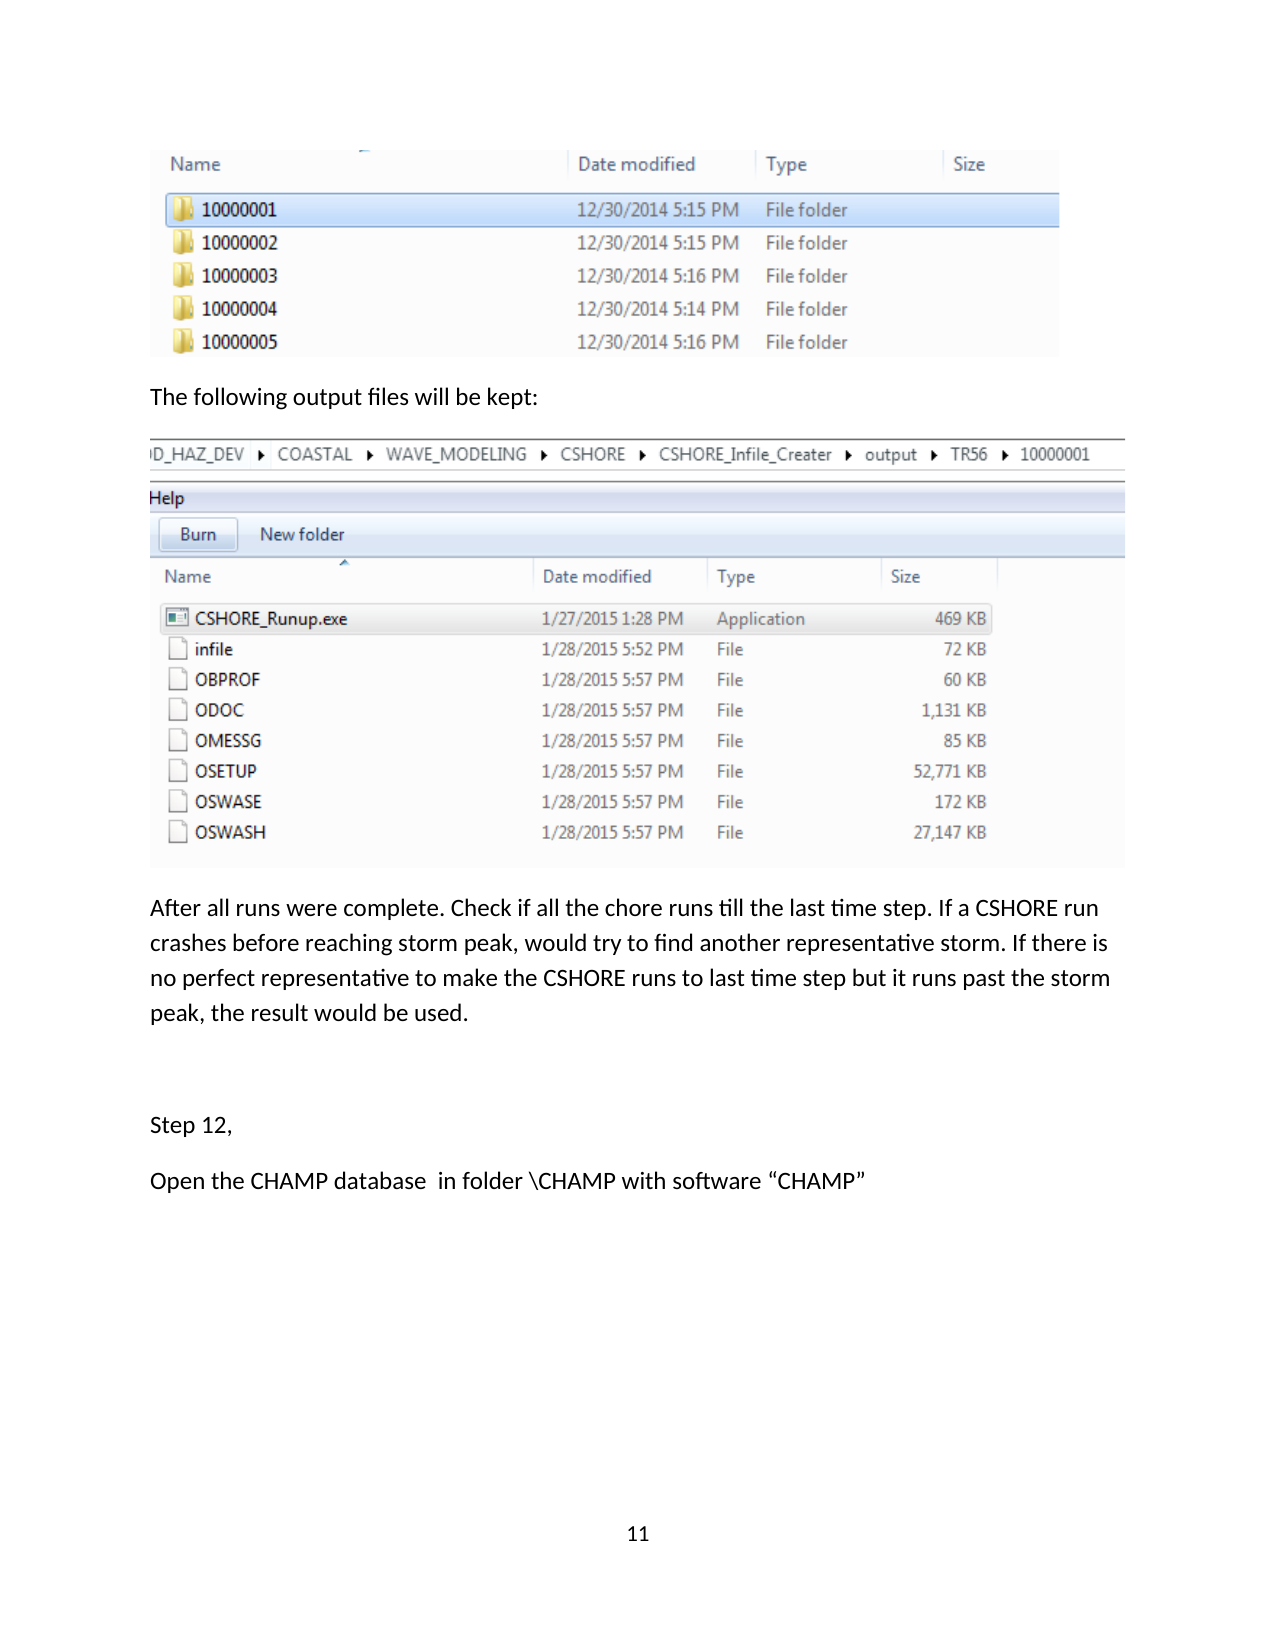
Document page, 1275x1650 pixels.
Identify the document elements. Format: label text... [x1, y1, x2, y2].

text After all runs were complete. Check if all the chore runs till the last time step. If a CSHORE run crashes before reaching storm peak, would try to find another representative storm. If there is no perfect representative to make the CSHORE runs to last time step but it runs past the storm peak, the result would be used. [150, 892, 1125, 1028]
text Open the CHAMP database in folder \CHAMP with software “CHAMP” [150, 1165, 1125, 1195]
text Step 12, [150, 1109, 1125, 1139]
picture [150, 437, 1125, 868]
picture [150, 150, 1060, 357]
text The following output files will be kept: [150, 381, 1125, 412]
